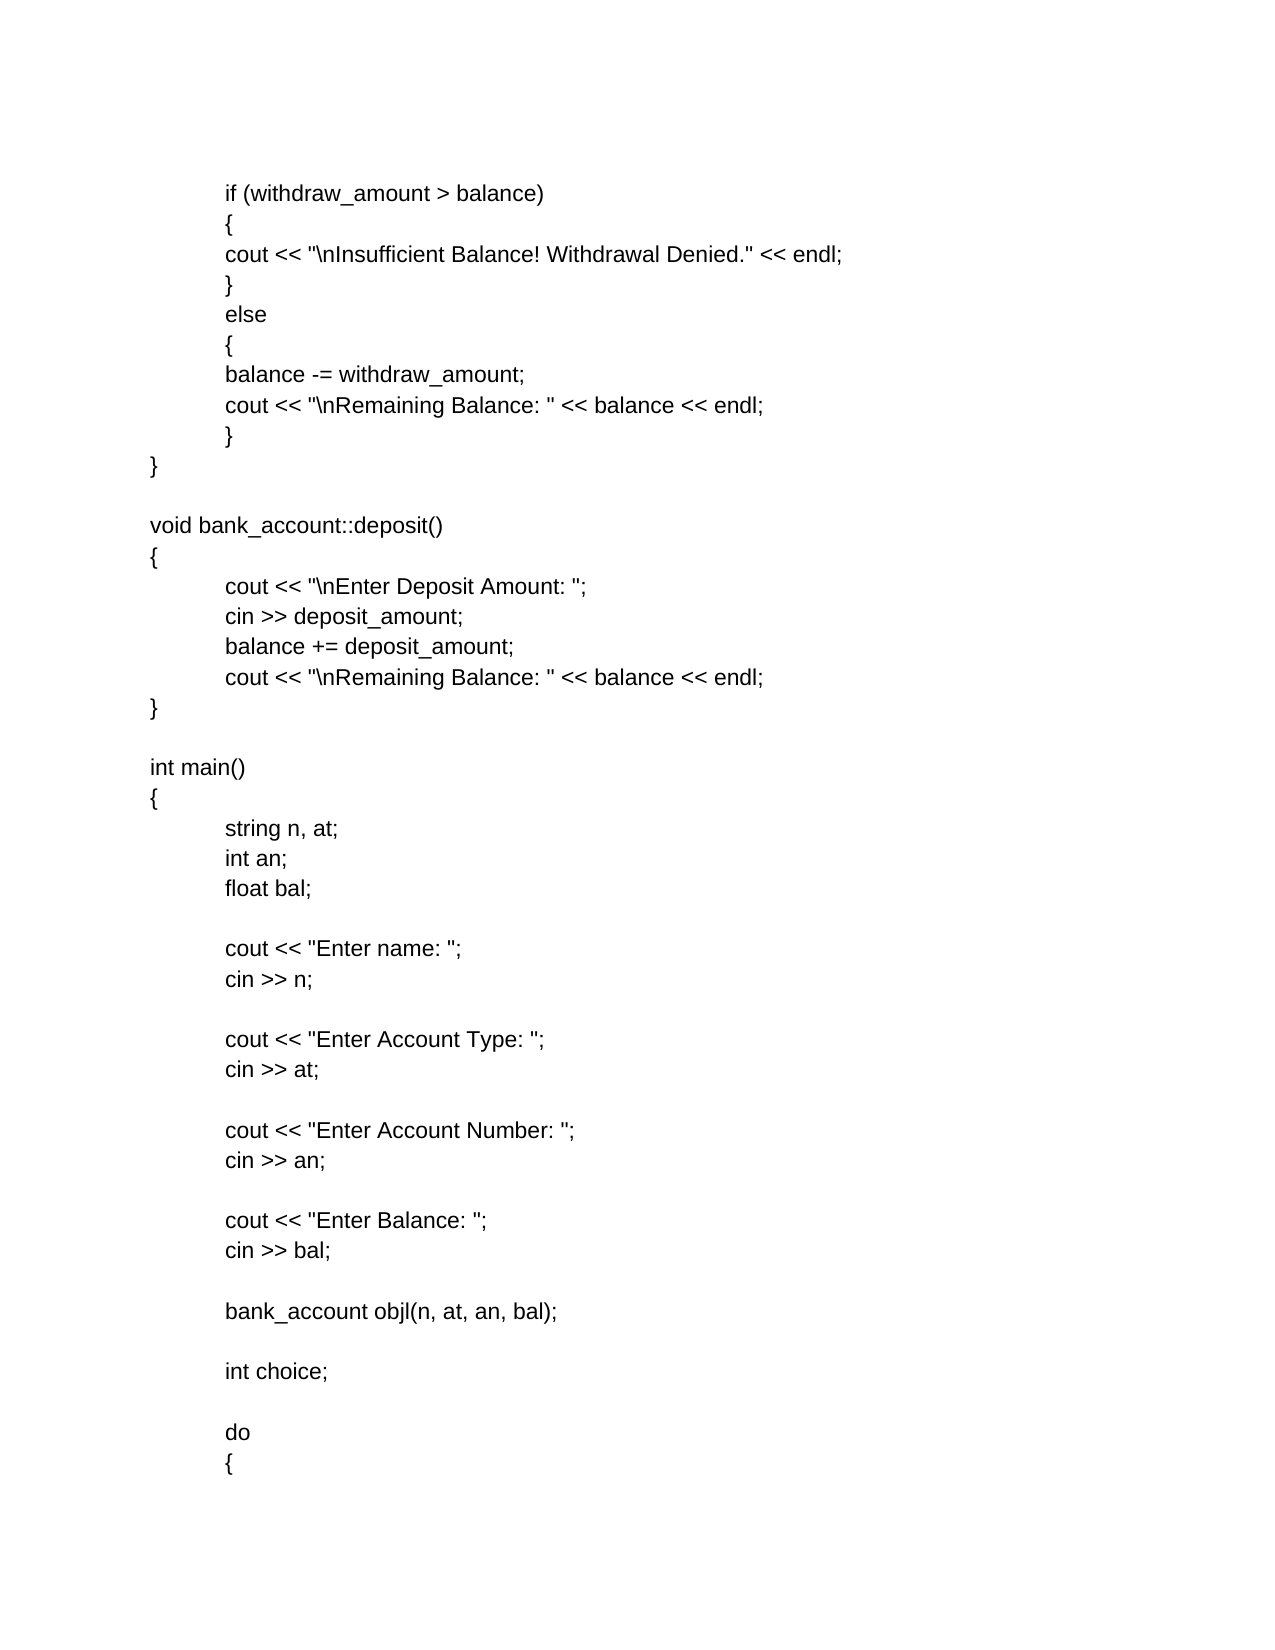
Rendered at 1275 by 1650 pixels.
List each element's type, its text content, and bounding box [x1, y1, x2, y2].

text cout << "\nRemaining Balance: " << balance << endl; [150, 663, 1125, 690]
text cout << "\nRemaining Balance: " << balance << endl; [150, 392, 1125, 418]
text cout << "Enter Account Type: "; [150, 1026, 1125, 1052]
text balance -= withdraw_amount; [150, 361, 1125, 388]
text } [150, 271, 1125, 297]
text cout << "Enter name: "; [150, 935, 1125, 962]
text else [150, 301, 1125, 327]
text } [150, 694, 1125, 720]
text string n, at; [150, 814, 1125, 841]
text { [150, 1449, 1125, 1475]
text void bank_account::deposit() [150, 512, 1125, 539]
text if (withdraw_amount > balance) [150, 180, 1125, 207]
text cout << "Enter Balance: "; [150, 1207, 1125, 1234]
text cout << "\nInsufficient Balance! Withdrawal Denied." << endl; [150, 241, 1125, 267]
text cin >> deposit_amount; [150, 603, 1125, 629]
text float bal; [150, 875, 1125, 901]
text cout << "\nEnter Deposit Amount: "; [150, 573, 1125, 599]
text { [150, 784, 1125, 811]
text int an; [150, 845, 1125, 871]
text cin >> an; [150, 1147, 1125, 1173]
text do [150, 1419, 1125, 1445]
text cin >> at; [150, 1056, 1125, 1083]
text int main() [150, 754, 1125, 781]
text cin >> n; [150, 966, 1125, 992]
text bank_account objl(n, at, an, bal); [150, 1298, 1125, 1324]
text } [150, 452, 1125, 478]
text { [150, 331, 1125, 358]
text int choice; [150, 1358, 1125, 1385]
text { [150, 543, 1125, 569]
text } [150, 422, 1125, 448]
text cout << "Enter Account Number: "; [150, 1117, 1125, 1143]
text { [150, 210, 1125, 237]
text balance += deposit_amount; [150, 633, 1125, 660]
text cin >> bal; [150, 1237, 1125, 1264]
